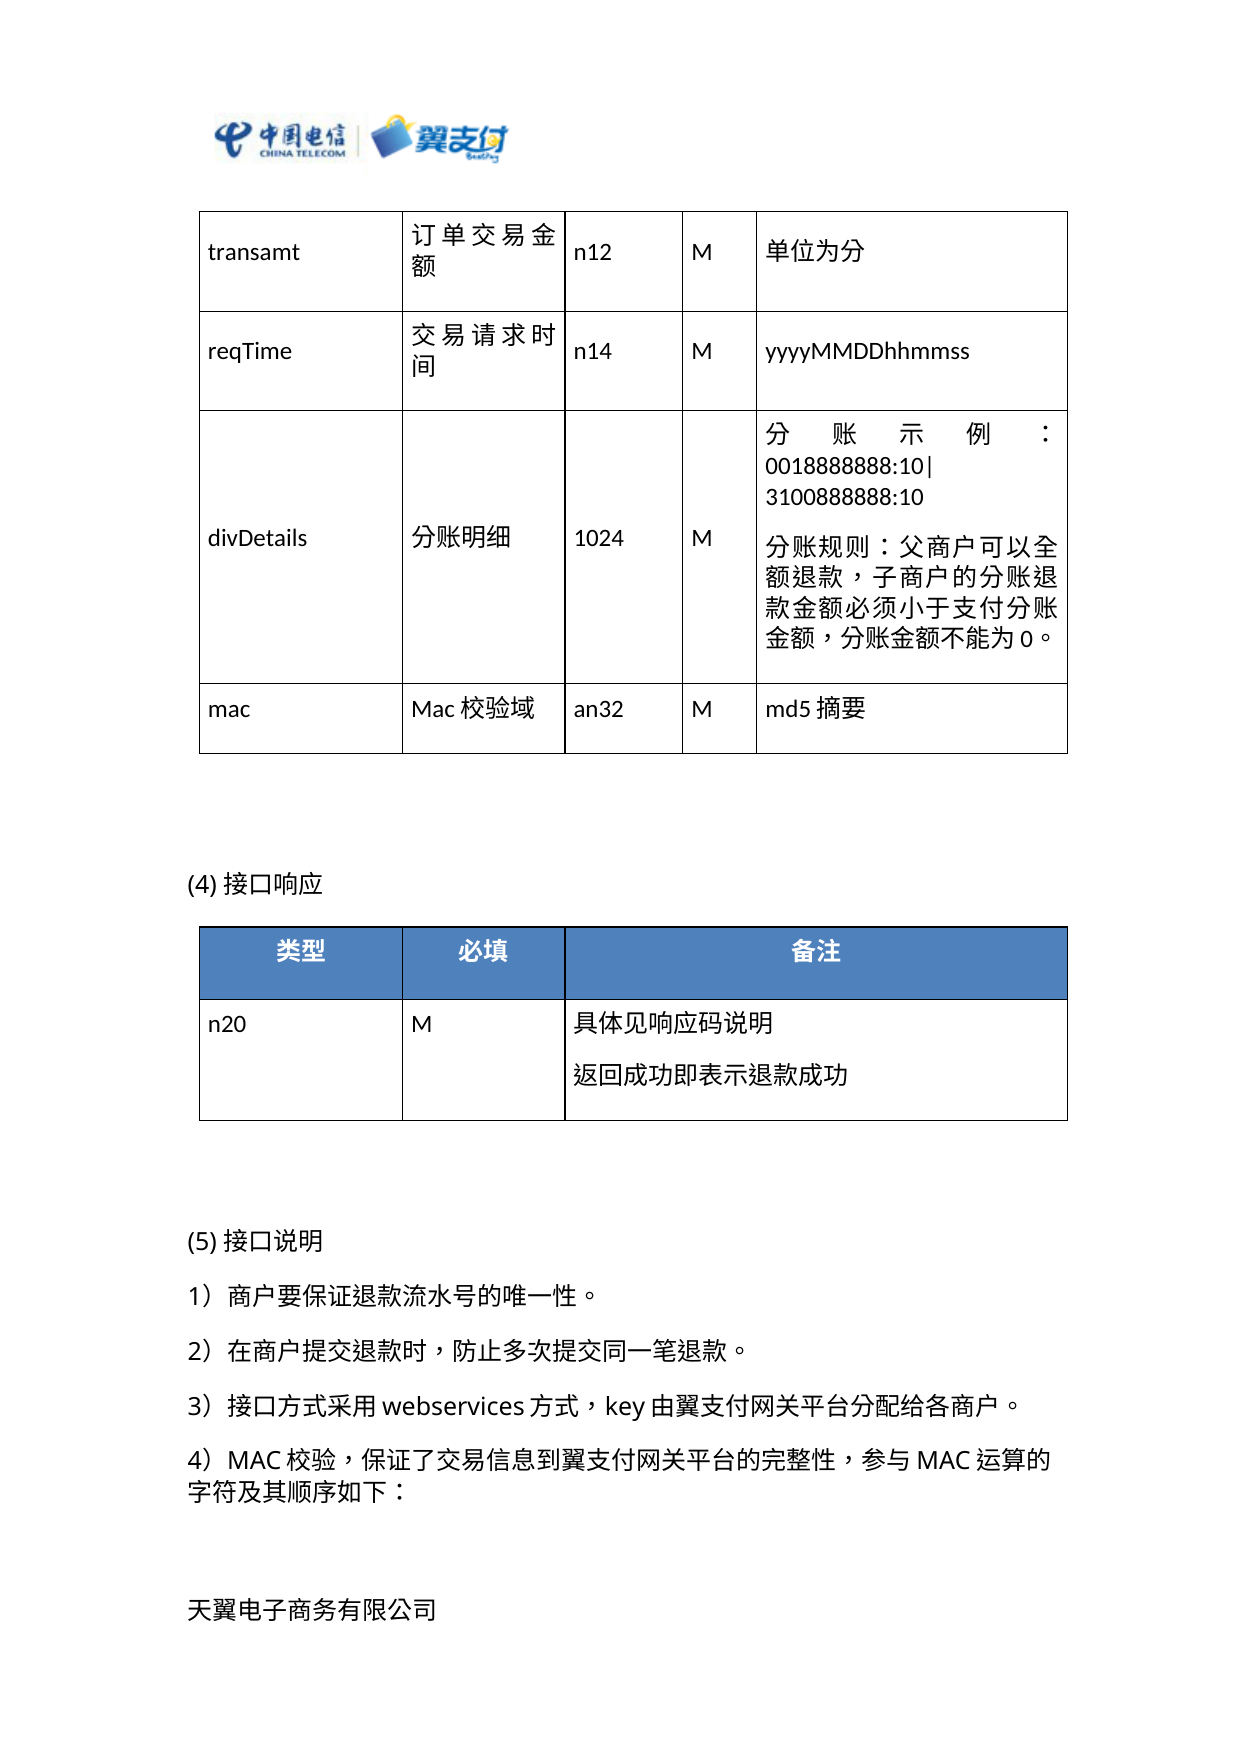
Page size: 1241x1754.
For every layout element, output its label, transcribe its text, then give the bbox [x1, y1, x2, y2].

table_cell an32 [566, 684, 682, 752]
text 1）商户要保证退款流水号的唯一性。 [187, 1278, 1053, 1312]
table_cell transamt [200, 212, 402, 311]
table_cell n20 [200, 1000, 402, 1120]
picture [187, 88, 530, 187]
text (5) 接口说明 [187, 1223, 1053, 1257]
table_cell 交易请求时间 [403, 312, 564, 410]
text (4) 接口响应 [187, 866, 1053, 900]
table_cell 订单交易金额 [403, 212, 564, 311]
table_cell 分账明细 [403, 411, 564, 683]
table_cell n12 [566, 212, 682, 311]
table_cell 分账示例：0018888888:10|3100888888:10 分账规则：父商户可以全额退款，子商户的分账退款金额必须小于支付分账金额，分账金额不能为0。 [757, 411, 1067, 683]
table_cell yyyyMMDDhhmmss [757, 312, 1067, 410]
table_cell M [683, 684, 756, 752]
table_cell M [683, 411, 756, 683]
table_cell Mac校验域 [403, 684, 564, 752]
table_cell M [683, 312, 756, 410]
table_cell divDetails [200, 411, 402, 683]
table_cell n14 [566, 312, 682, 410]
table_header 备注 [566, 928, 1067, 999]
table_cell reqTime [200, 312, 402, 410]
table_cell 具体见响应码说明 返回成功即表示退款成功 [566, 1000, 1067, 1120]
table_cell md5摘要 [757, 684, 1067, 752]
text 2）在商户提交退款时，防止多次提交同一笔退款。 [187, 1333, 1053, 1367]
table_cell M [403, 1000, 564, 1120]
table_cell mac [200, 684, 402, 752]
table_cell M [683, 212, 756, 311]
table_cell 1024 [566, 411, 682, 683]
text 4）MAC校验，保证了交易信息到翼支付网关平台的完整性，参与MAC运算的字符及其顺序如下： [187, 1443, 1053, 1508]
table_header 必填 [403, 928, 564, 999]
text 3）接口方式采用webservices方式，key由翼支付网关平台分配给各商户。 [187, 1388, 1053, 1422]
table_cell 单位为分 [757, 212, 1067, 311]
table_header 类型 [200, 928, 402, 999]
